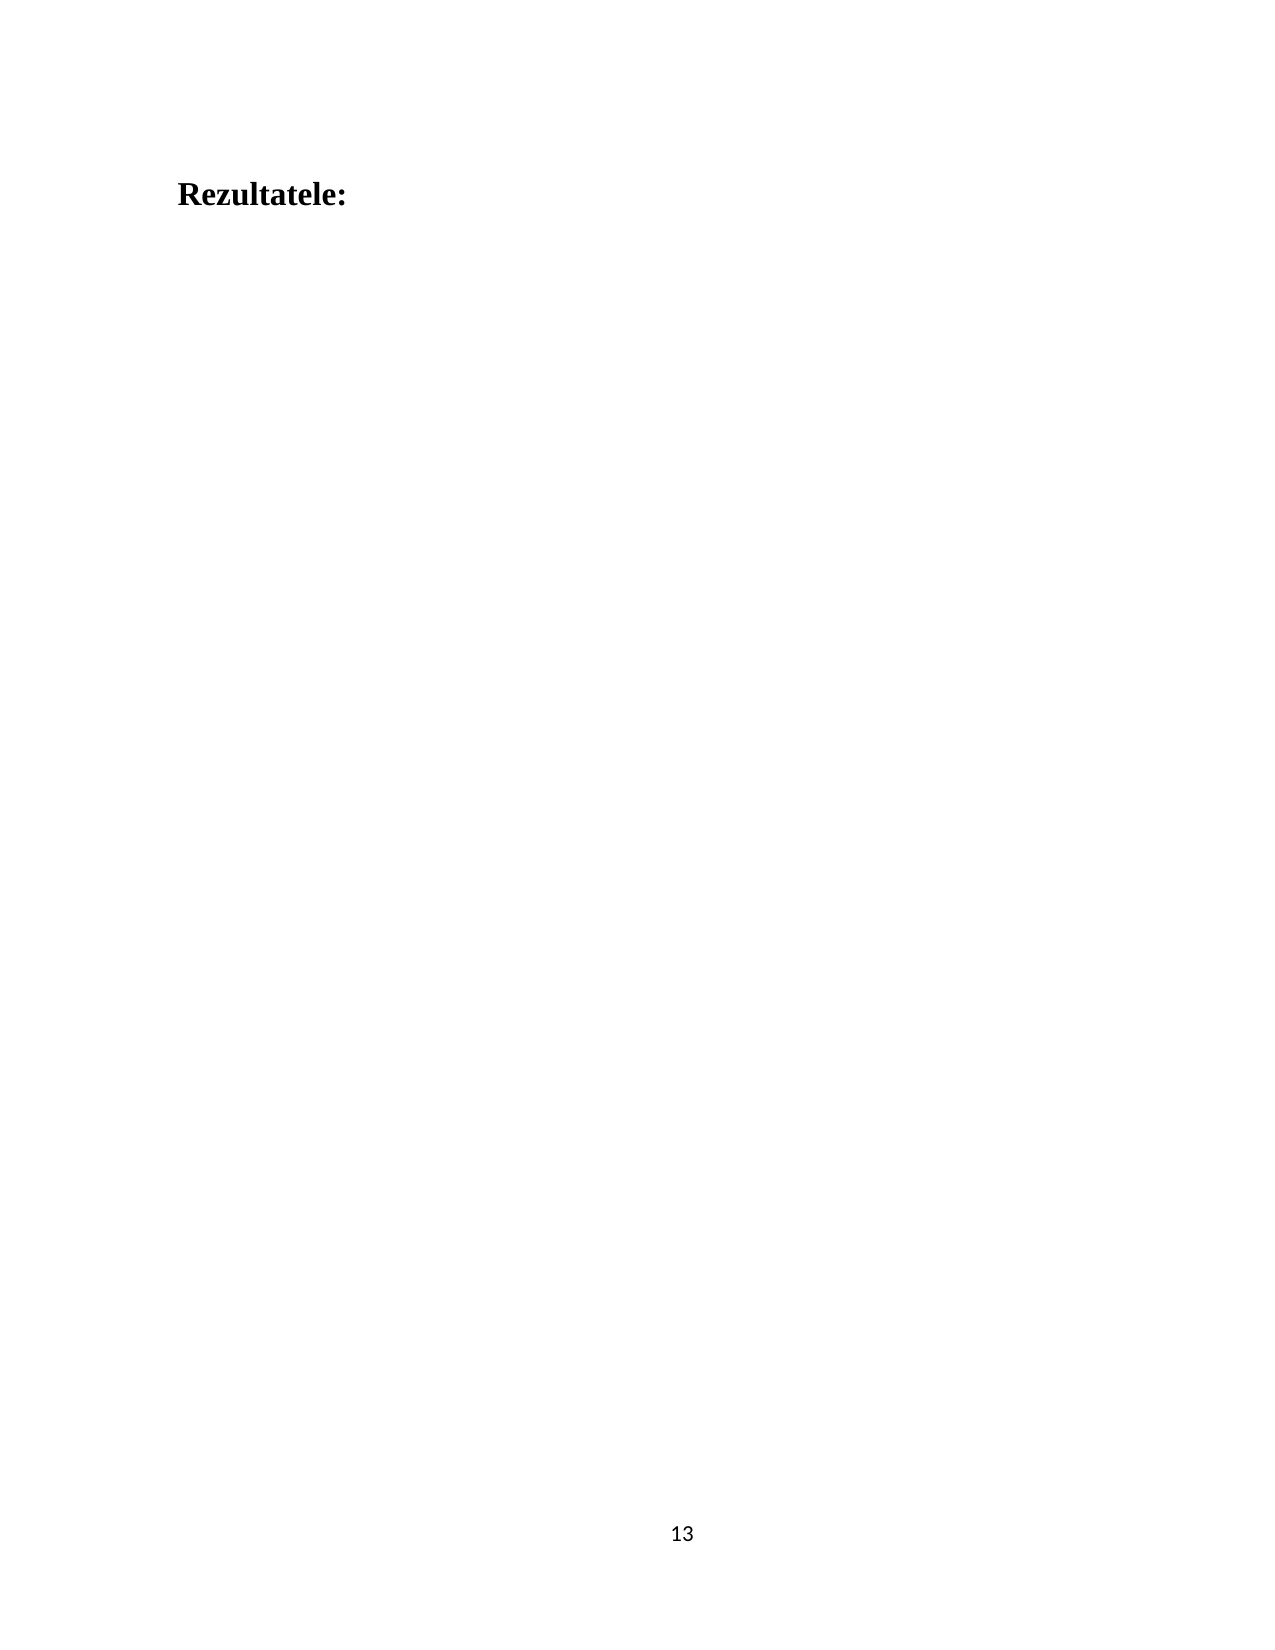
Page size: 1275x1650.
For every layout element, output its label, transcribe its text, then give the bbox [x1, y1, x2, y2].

text Rezultatele: [177, 174, 1186, 213]
